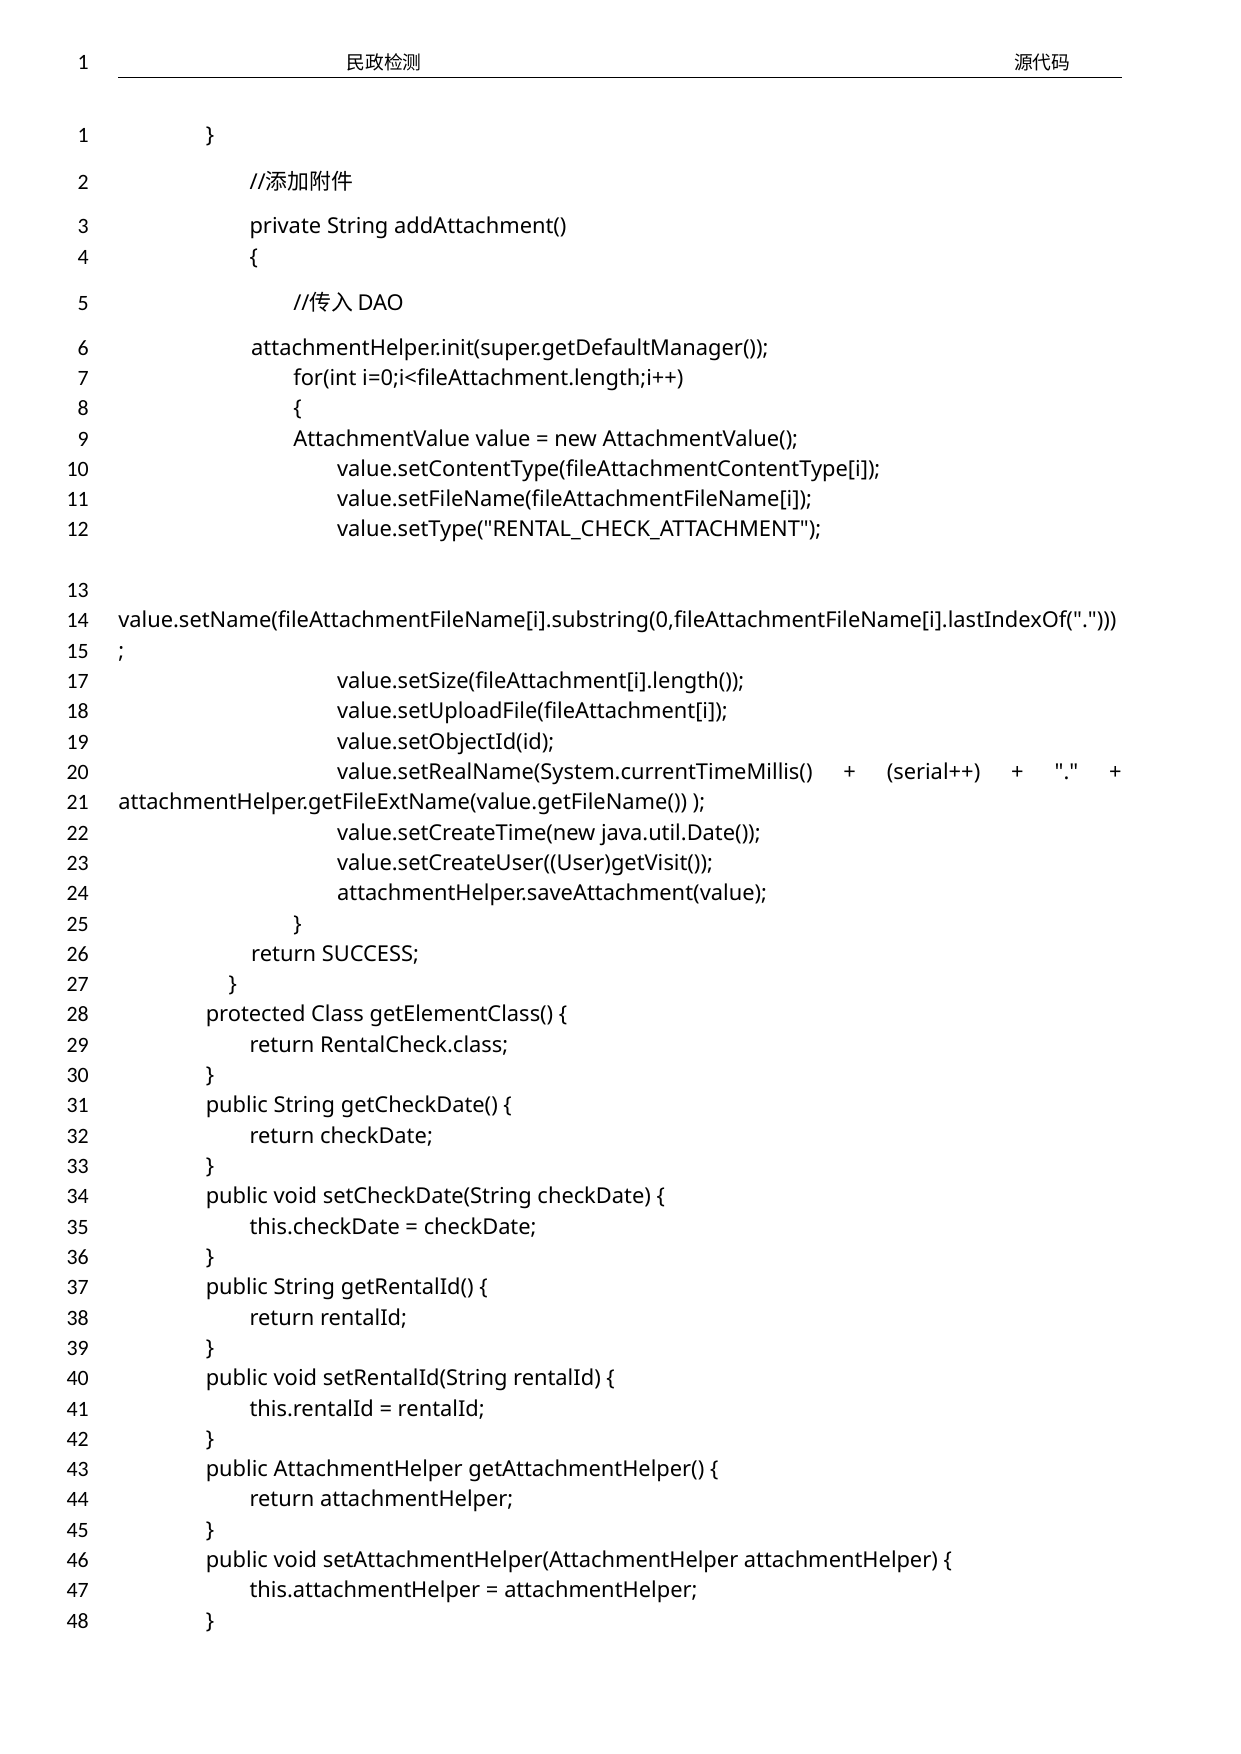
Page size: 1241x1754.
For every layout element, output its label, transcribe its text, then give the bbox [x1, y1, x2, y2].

text value.setCreateTime(new java.util.Date()); [118, 816, 1122, 847]
text public AttachmentHelper getAttachmentHelper() { [118, 1453, 1122, 1483]
text { [118, 392, 1122, 422]
text return checkDate; [118, 1119, 1122, 1150]
text for(int i=0;i<fileAttachment.length;i++) [118, 362, 1122, 392]
text value.setName(fileAttachmentFileName[i].substring(0,fileAttachmentFileName[i].lastIndexOf("."))); [118, 543, 1122, 665]
text this.attachmentHelper = attachmentHelper; [118, 1574, 1122, 1604]
text return SUCCESS; [118, 938, 1122, 968]
text } [118, 1513, 1122, 1544]
text } [118, 1150, 1122, 1180]
text value.setRealName(System.currentTimeMillis() + (serial++) + "." + attachmentHelper.getFileExtName(value.getFileName()) ); [118, 756, 1122, 816]
text value.setSize(fileAttachment[i].length()); [118, 665, 1122, 695]
text } [118, 1241, 1122, 1271]
text //传入DAO [118, 271, 1122, 331]
text public void setRentalId(String rentalId) { [118, 1362, 1122, 1392]
text attachmentHelper.init(super.getDefaultManager()); [118, 331, 1122, 362]
text value.setContentType(fileAttachmentContentType[i]); [118, 453, 1122, 483]
text public String getCheckDate() { [118, 1089, 1122, 1119]
text protected Class getElementClass() { [118, 998, 1122, 1028]
text } [118, 1059, 1122, 1089]
text } [118, 1332, 1122, 1362]
text { [118, 240, 1122, 271]
text } [118, 119, 1122, 149]
text value.setFileName(fileAttachmentFileName[i]); [118, 483, 1122, 513]
text value.setCreateUser((User)getVisit()); [118, 847, 1122, 877]
text value.setUploadFile(fileAttachment[i]); [118, 695, 1122, 725]
text return attachmentHelper; [118, 1483, 1122, 1513]
text } [118, 1423, 1122, 1453]
text public void setCheckDate(String checkDate) { [118, 1180, 1122, 1210]
text this.checkDate = checkDate; [118, 1210, 1122, 1241]
text this.rentalId = rentalId; [118, 1392, 1122, 1423]
text //添加附件 [118, 149, 1122, 210]
text return rentalId; [118, 1301, 1122, 1332]
text } [118, 968, 1122, 998]
text private String addAttachment() [118, 210, 1122, 240]
text value.setObjectId(id); [118, 725, 1122, 756]
text return RentalCheck.class; [118, 1028, 1122, 1059]
text } [118, 1604, 1122, 1635]
text } [118, 907, 1122, 938]
text attachmentHelper.saveAttachment(value); [118, 877, 1122, 907]
text AttachmentValue value = new AttachmentValue(); [118, 422, 1122, 453]
text public String getRentalId() { [118, 1271, 1122, 1301]
text public void setAttachmentHelper(AttachmentHelper attachmentHelper) { [118, 1544, 1122, 1574]
text value.setType("RENTAL_CHECK_ATTACHMENT"); [118, 513, 1122, 543]
